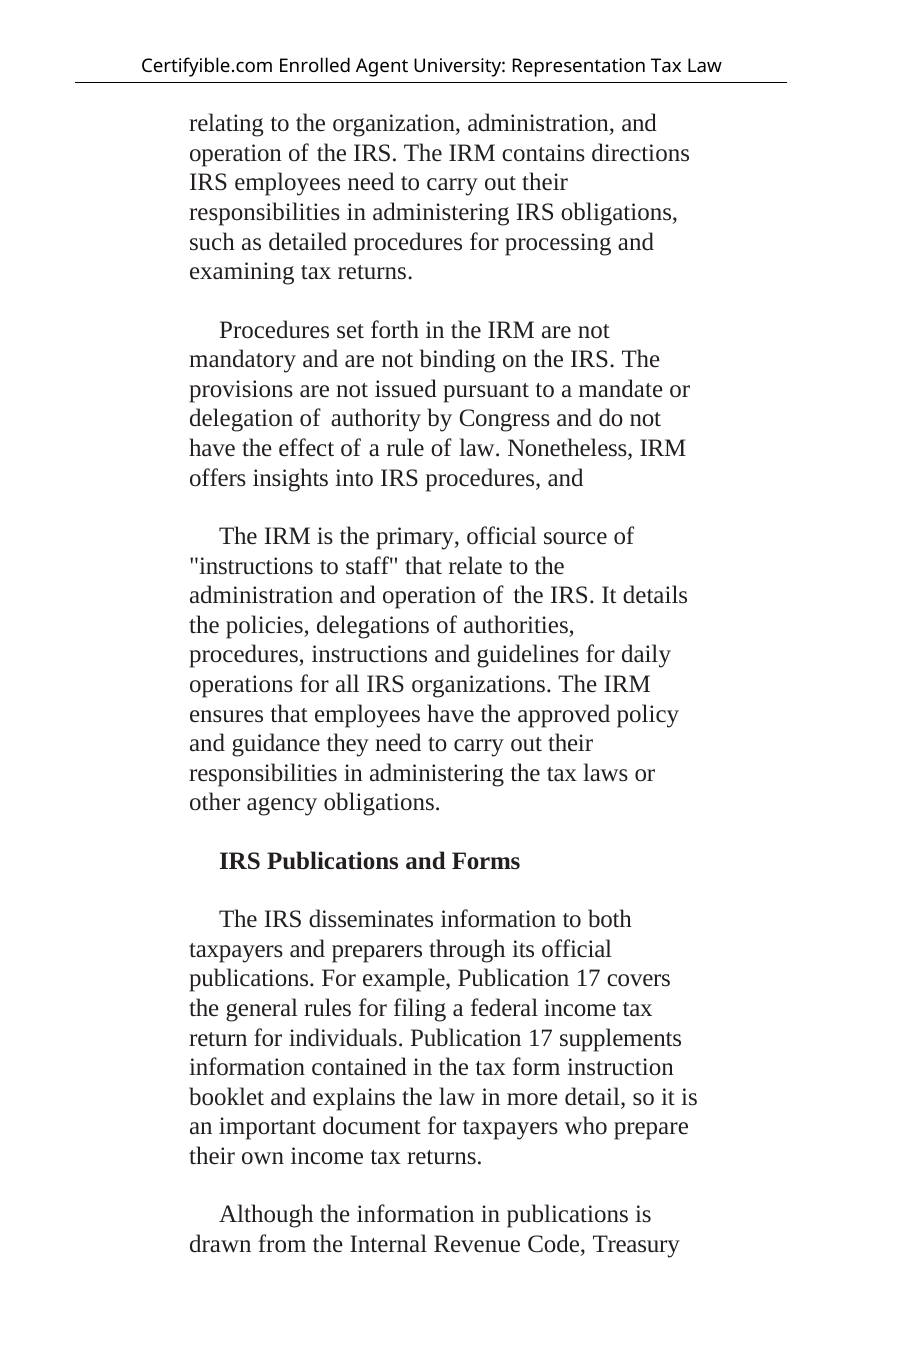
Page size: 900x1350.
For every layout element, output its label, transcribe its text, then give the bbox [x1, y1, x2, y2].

text IRS Publications and Forms [189, 846, 787, 875]
text The IRS disseminates information to both taxpayers and preparers through its official publications. For example, Publication 17 covers the general rules for filing a federal income tax return for individuals. Publication 17 supplements information contained in the tax form instruction booklet and explains the law in more detail, so it is an important document for taxpayers who prepare their own income tax returns. [189, 904, 700, 1170]
text The IRM is the primary, official source of "instructions to staff" that relate to the administration and operation of the IRS. It details the policies, delegations of authorities, procedures, instructions and guidelines for daily operations for all IRS organizations. The IRM ensures that employees have the approved policy and guidance they need to carry out their responsibilities in administering the tax laws or other agency obligations. [189, 521, 692, 816]
text Procedures set forth in the IRM are not mandatory and are not binding on the IRS. The provisions are not issued pursuant to a mandate or delegation of authority by Congress and do not have the effect of a rule of law. Nonetheless, IRM offers insights into IRS procedures, and [189, 315, 700, 491]
